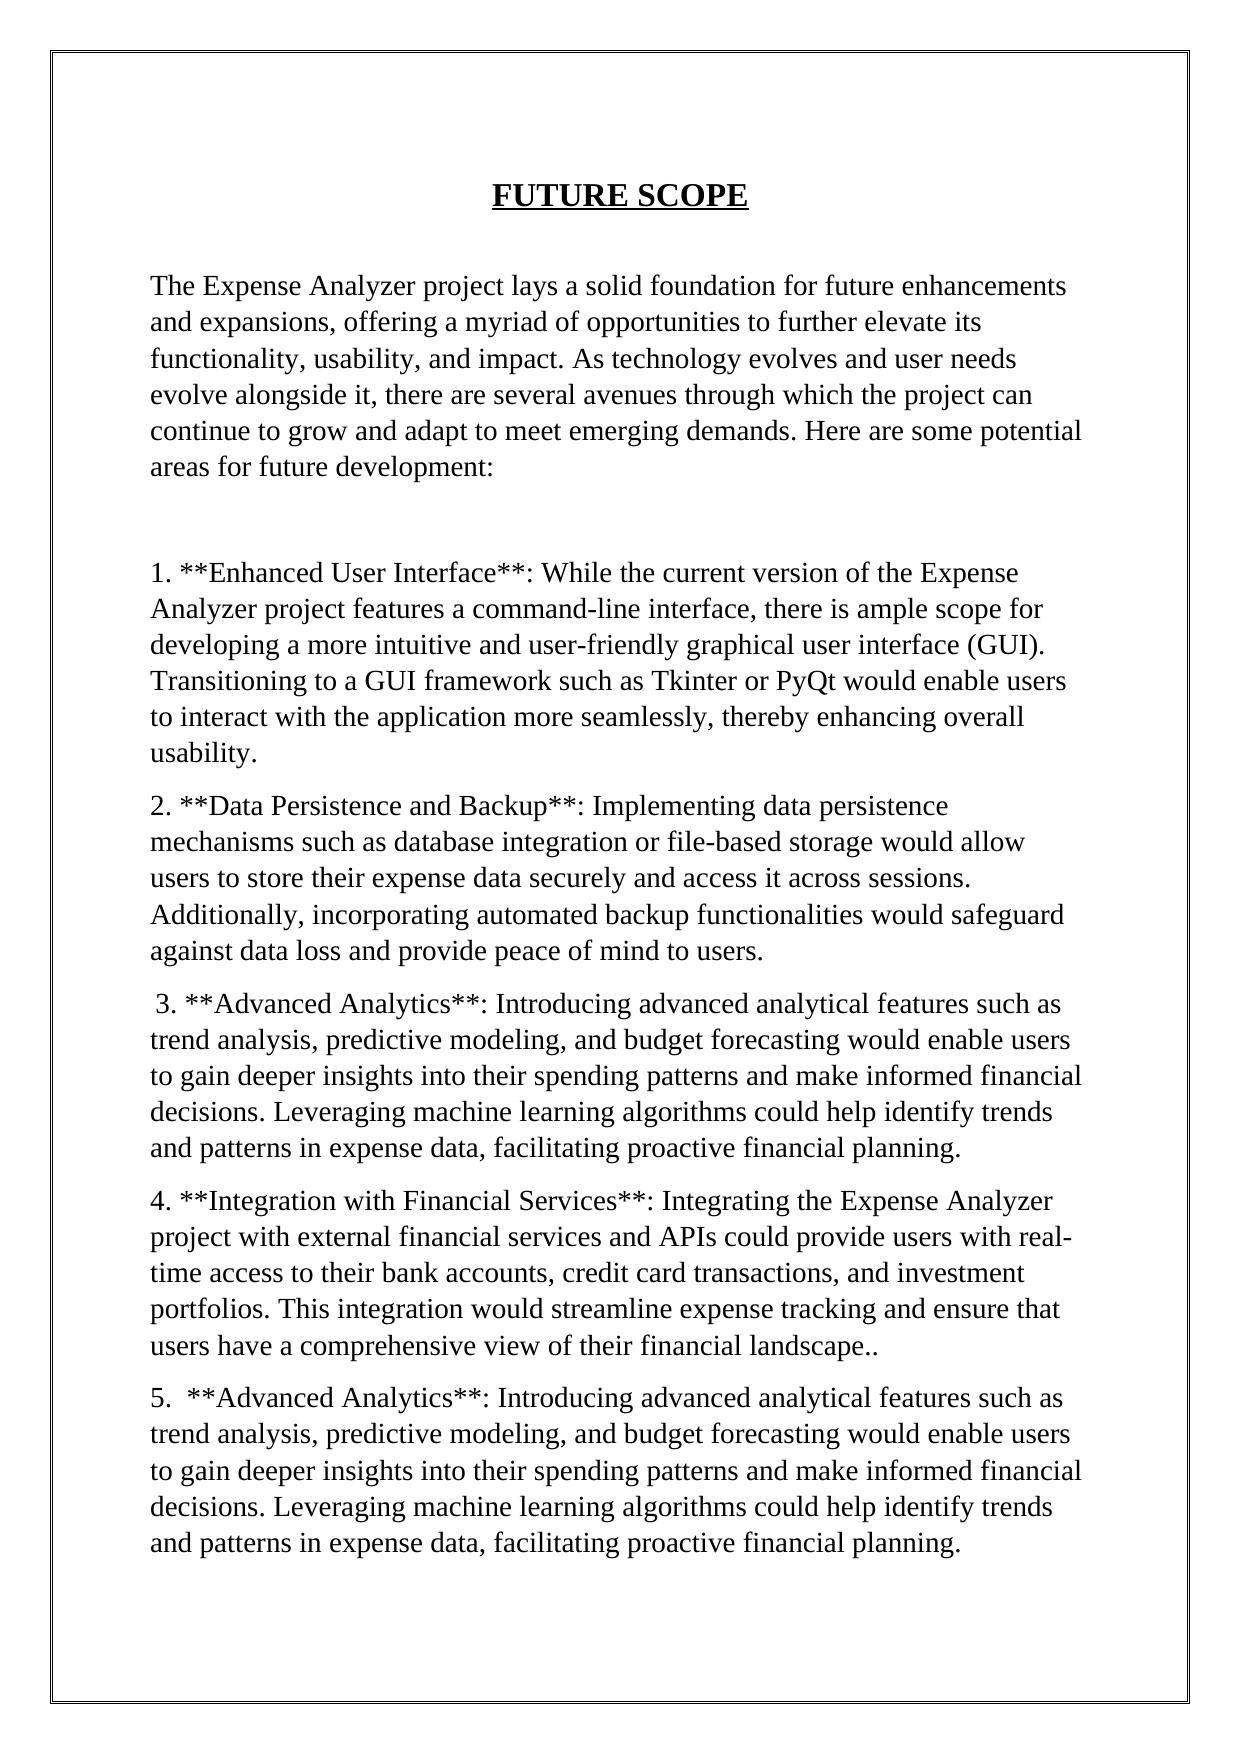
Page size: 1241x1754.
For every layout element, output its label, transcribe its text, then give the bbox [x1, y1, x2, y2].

text The Expense Analyzer project lays a solid foundation for future enhancements and expansions, offering a myriad of opportunities to further elevate its functionality, usability, and impact. As technology evolves and user needs evolve alongside it, there are several avenues through which the project can continue to grow and adapt to meet emerging demands. Here are some potential areas for future development: [150, 268, 1090, 483]
subtitle FUTURE SCOPE [150, 175, 1090, 213]
text 1. **Enhanced User Interface**: While the current version of the Expense Analyzer project features a command-line interface, there is ample scope for developing a more intuitive and user-friendly graphical user interface (GUI). Transitioning to a GUI framework such as Tkinter or PyQt would enable users to interact with the application more seamlessly, thereby enhancing overall usability. [150, 555, 1090, 769]
text 2. **Data Persistence and Backup**: Implementing data persistence mechanisms such as database integration or file-based storage would allow users to store their expense data securely and access it across sessions. Additionally, incorporating automated backup functionalities would safeguard against data loss and provide peace of mind to users. [150, 788, 1090, 966]
text 5. **Advanced Analytics**: Introducing advanced analytical features such as trend analysis, predictive modeling, and budget forecasting would enable users to gain deeper insights into their spending patterns and make informed financial decisions. Leveraging machine learning algorithms could help identify trends and patterns in expense data, facilitating proactive financial planning. [150, 1381, 1090, 1559]
text 3. **Advanced Analytics**: Introducing advanced analytical features such as trend analysis, predictive modeling, and budget forecasting would enable users to gain deeper insights into their spending patterns and make informed financial decisions. Leveraging machine learning algorithms could help identify trends and patterns in expense data, facilitating proactive financial planning. [150, 986, 1090, 1164]
text 4. **Integration with Financial Services**: Integrating the Expense Analyzer project with external financial services and APIs could provide users with real-time access to their bank accounts, credit card transactions, and investment portfolios. This integration would streamline expense tracking and ensure that users have a comprehensive view of their financial landscape.. [150, 1183, 1090, 1361]
